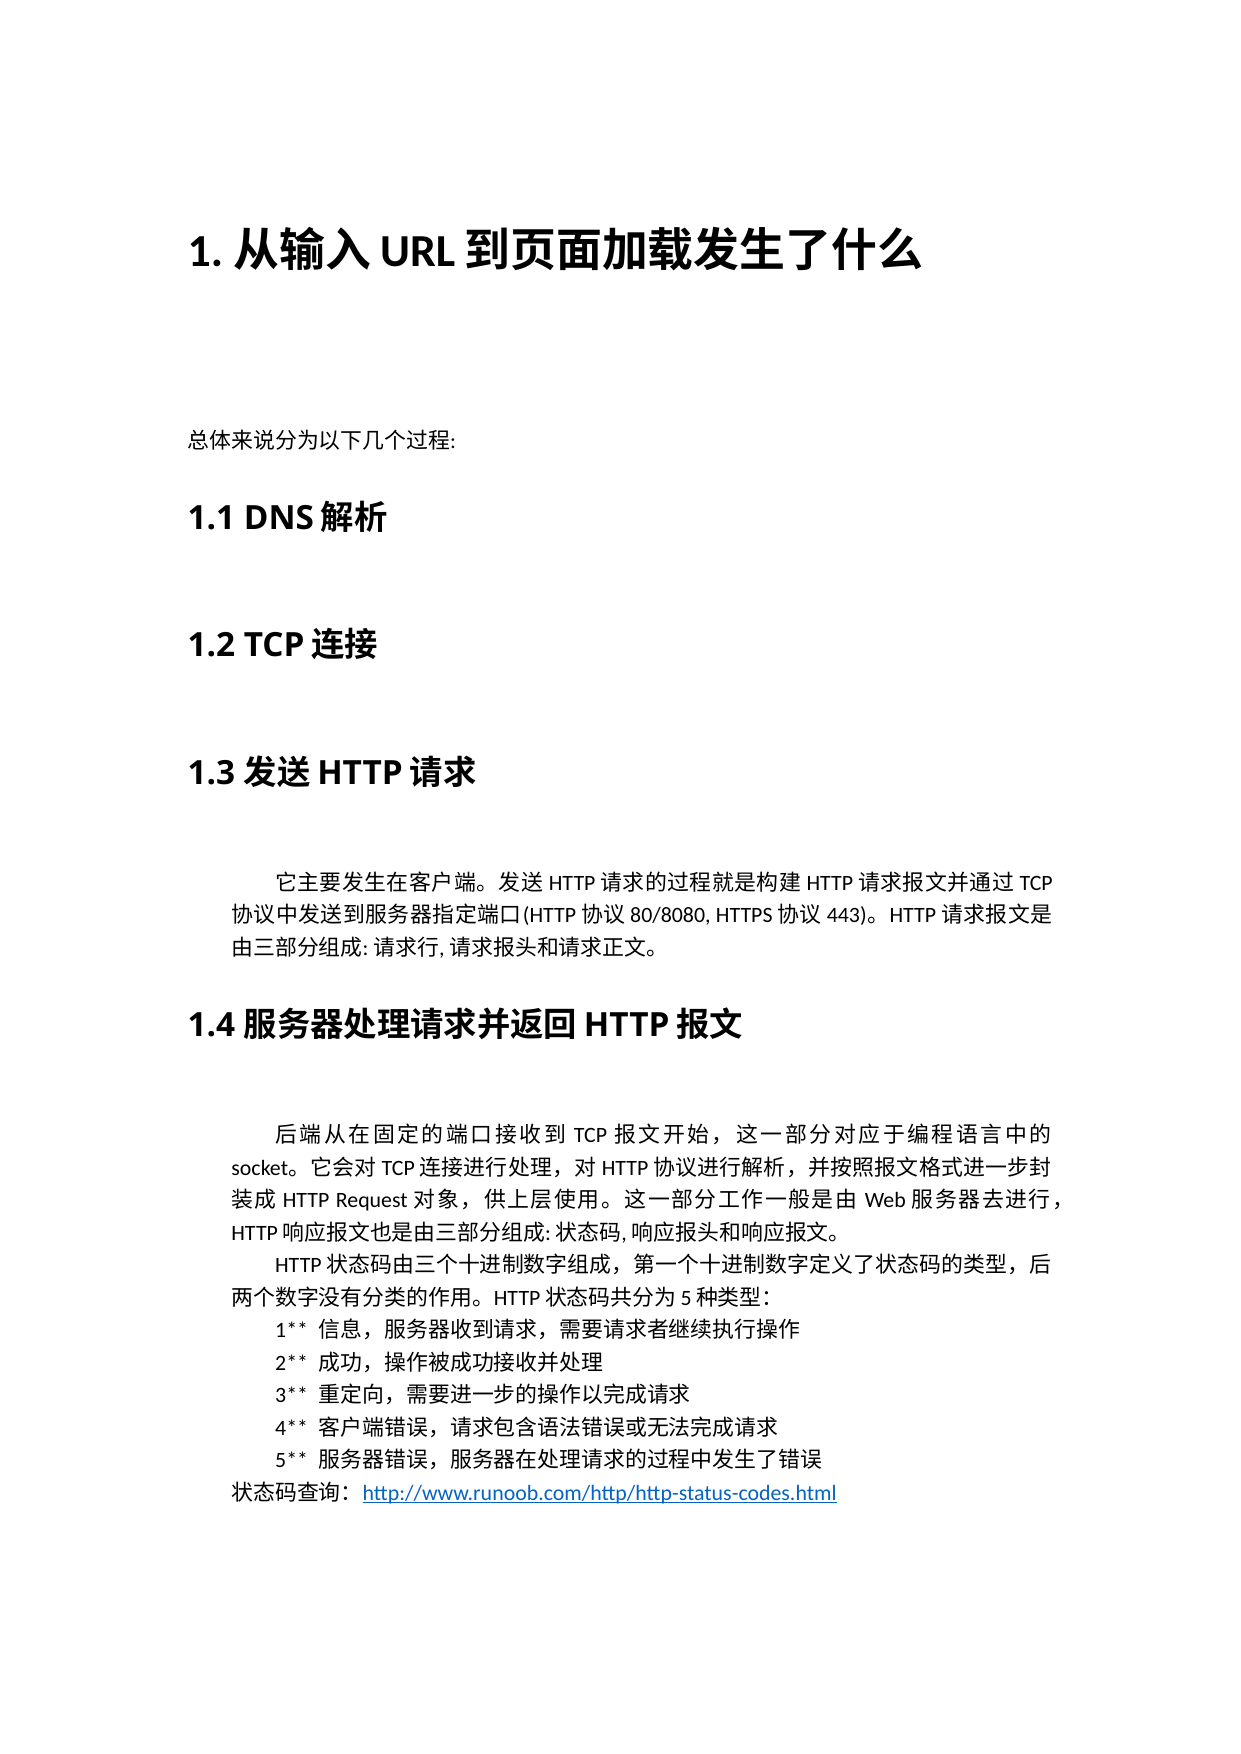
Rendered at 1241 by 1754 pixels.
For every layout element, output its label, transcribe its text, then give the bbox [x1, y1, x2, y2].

text 总体来说分为以下几个过程: [187, 423, 1053, 455]
list 后端从在固定的端口接收到TCP报文开始，这一部分对应于编程语言中的socket。它会对TCP连接进行处理，对HTTP协议进行解析，并按照报文格式进一步封装成HTTP Request对象，供上层使用。这一部分工作一般是由Web服务器去进行，HTTP响应报文也是由三部分组成: 状态码, 响应报头和响应报文。 [231, 1117, 1053, 1247]
subtitle 1.3 发送HTTP请求 [187, 737, 1053, 802]
list 3** 重定向，需要进一步的操作以完成请求 [231, 1377, 1053, 1409]
list 它主要发生在客户端。发送HTTP请求的过程就是构建HTTP请求报文并通过TCP协议中发送到服务器指定端口(HTTP协议80/8080, HTTPS协议443)。HTTP请求报文是由三部分组成: 请求行, 请求报头和请求正文。 [231, 864, 1053, 962]
list 状态码查询：http://www.runoob.com/http/http-status-codes.html [231, 1474, 1053, 1507]
subtitle 1.4 服务器处理请求并返回HTTP报文 [187, 989, 1053, 1054]
list 4** 客户端错误，请求包含语法错误或无法完成请求 [231, 1409, 1053, 1442]
list 2** 成功，操作被成功接收并处理 [231, 1344, 1053, 1377]
subtitle 1.2 TCP连接 [187, 610, 1053, 675]
list 5** 服务器错误，服务器在处理请求的过程中发生了错误 [231, 1442, 1053, 1474]
list 1** 信息，服务器收到请求，需要请求者继续执行操作 [231, 1312, 1053, 1344]
subtitle 1. 从输入URL到页面加载发生了什么 [187, 197, 1053, 295]
subtitle 1.1 DNS解析 [187, 482, 1053, 547]
list HTTP状态码由三个十进制数字组成，第一个十进制数字定义了状态码的类型，后两个数字没有分类的作用。HTTP状态码共分为5种类型： [231, 1247, 1053, 1312]
